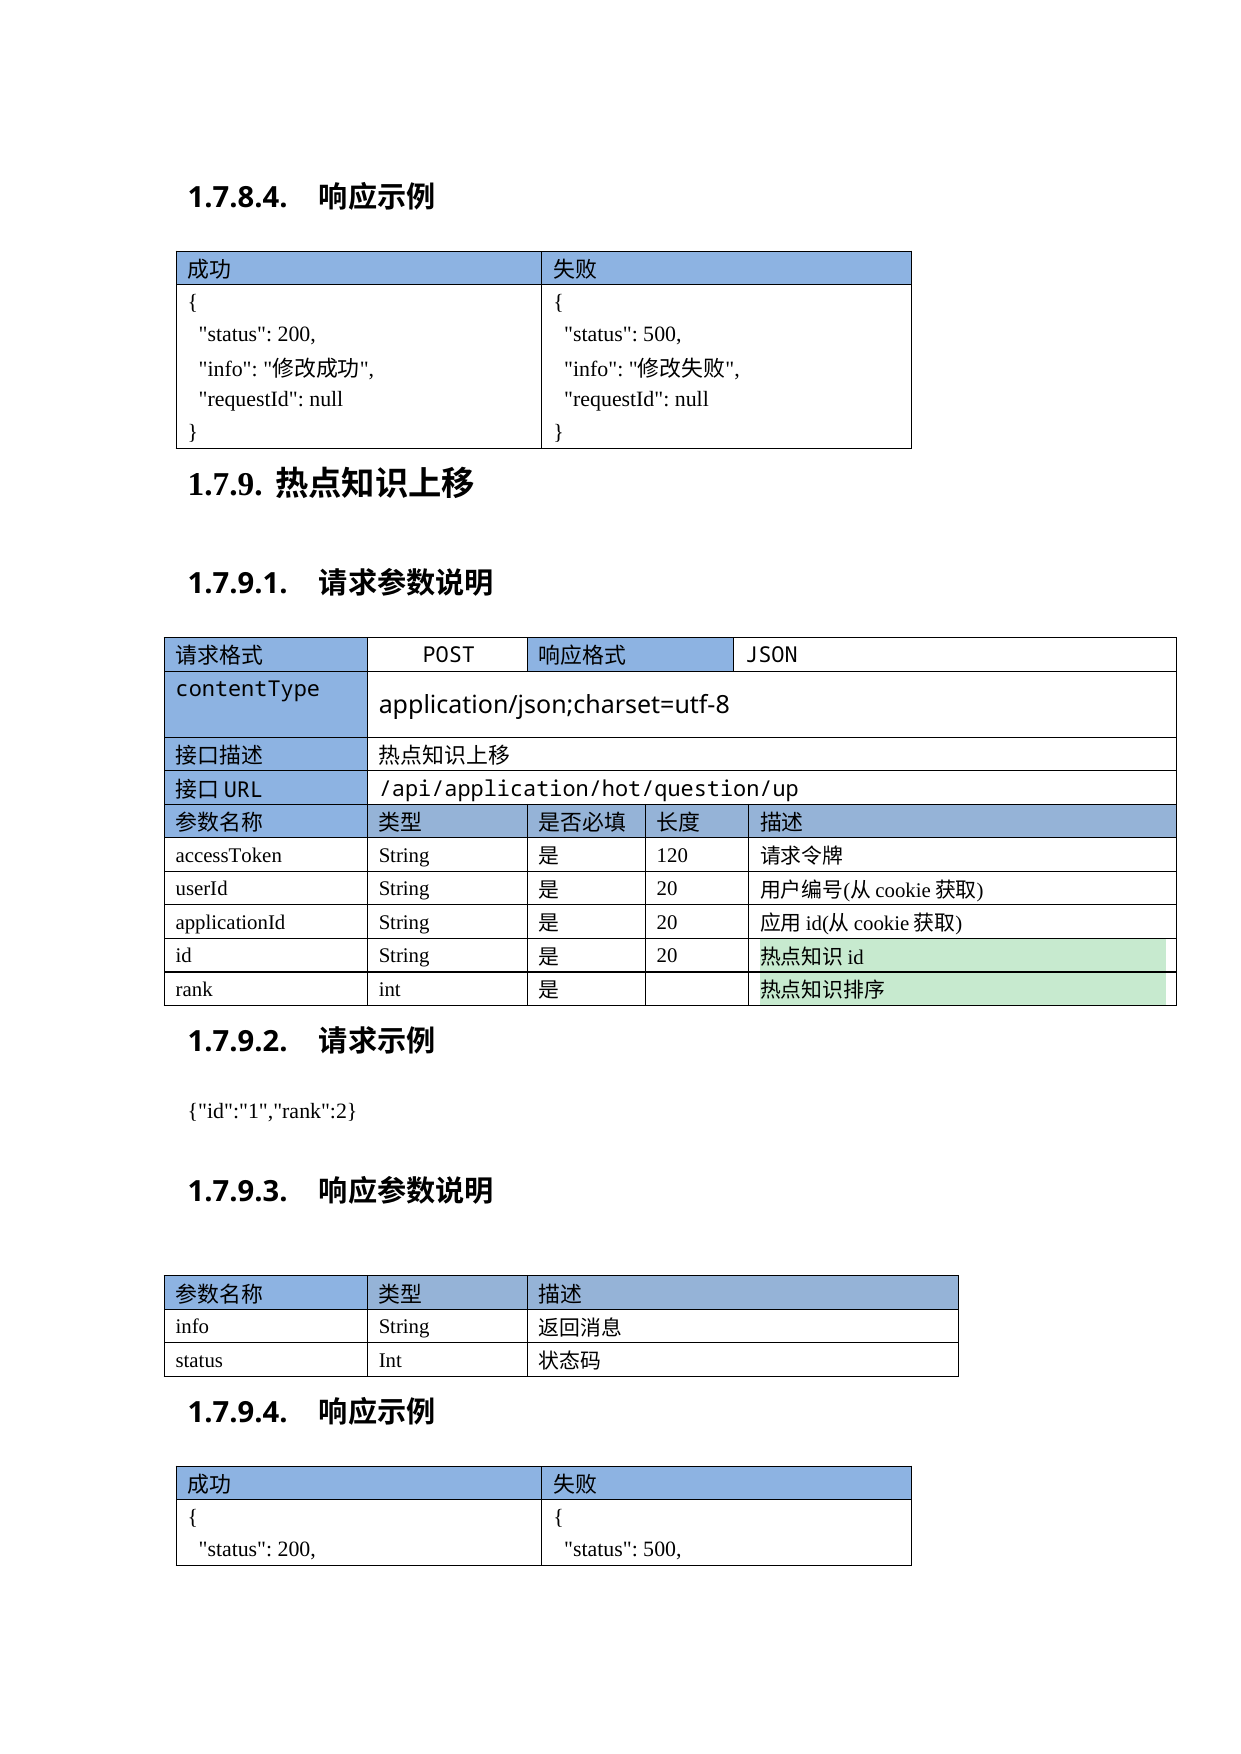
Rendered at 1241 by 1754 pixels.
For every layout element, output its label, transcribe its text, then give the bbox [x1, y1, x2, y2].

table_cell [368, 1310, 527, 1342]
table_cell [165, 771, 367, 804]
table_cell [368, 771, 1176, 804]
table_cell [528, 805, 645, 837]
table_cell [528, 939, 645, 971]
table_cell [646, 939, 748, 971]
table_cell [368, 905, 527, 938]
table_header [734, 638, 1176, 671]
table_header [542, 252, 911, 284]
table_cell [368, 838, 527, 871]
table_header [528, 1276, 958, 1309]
subtitle 响应参数说明 [187, 1156, 1053, 1221]
subtitle 热点知识上移 [187, 449, 1053, 514]
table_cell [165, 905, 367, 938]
subtitle 响应示例 [187, 162, 1053, 227]
subtitle 请求参数说明 [187, 548, 1053, 613]
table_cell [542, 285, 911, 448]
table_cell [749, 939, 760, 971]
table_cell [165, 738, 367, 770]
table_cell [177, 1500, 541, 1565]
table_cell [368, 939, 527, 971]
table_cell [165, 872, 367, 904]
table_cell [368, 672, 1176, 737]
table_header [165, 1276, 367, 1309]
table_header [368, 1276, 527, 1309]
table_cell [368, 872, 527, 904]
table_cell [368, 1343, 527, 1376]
text {"id":"1","rank":2} [187, 1095, 1053, 1127]
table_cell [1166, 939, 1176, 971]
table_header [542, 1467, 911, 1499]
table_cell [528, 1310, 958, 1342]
subtitle 请求示例 [187, 1006, 1053, 1071]
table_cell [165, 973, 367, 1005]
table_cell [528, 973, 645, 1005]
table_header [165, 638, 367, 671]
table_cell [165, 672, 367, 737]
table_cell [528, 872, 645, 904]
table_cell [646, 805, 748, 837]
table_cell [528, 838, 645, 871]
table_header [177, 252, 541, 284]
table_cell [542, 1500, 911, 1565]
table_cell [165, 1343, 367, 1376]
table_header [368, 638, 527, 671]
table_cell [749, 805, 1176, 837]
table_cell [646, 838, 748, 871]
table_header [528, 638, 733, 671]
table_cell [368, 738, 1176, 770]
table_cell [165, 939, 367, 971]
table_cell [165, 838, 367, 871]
subtitle 响应示例 [187, 1377, 1053, 1442]
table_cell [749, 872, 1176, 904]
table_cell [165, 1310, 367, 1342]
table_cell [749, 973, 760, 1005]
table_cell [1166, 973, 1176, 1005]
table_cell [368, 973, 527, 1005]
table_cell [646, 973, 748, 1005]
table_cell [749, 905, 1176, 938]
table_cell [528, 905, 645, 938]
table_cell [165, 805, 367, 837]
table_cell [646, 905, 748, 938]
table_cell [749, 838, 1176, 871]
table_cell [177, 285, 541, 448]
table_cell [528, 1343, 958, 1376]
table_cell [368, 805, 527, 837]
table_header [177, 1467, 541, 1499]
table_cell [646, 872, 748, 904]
